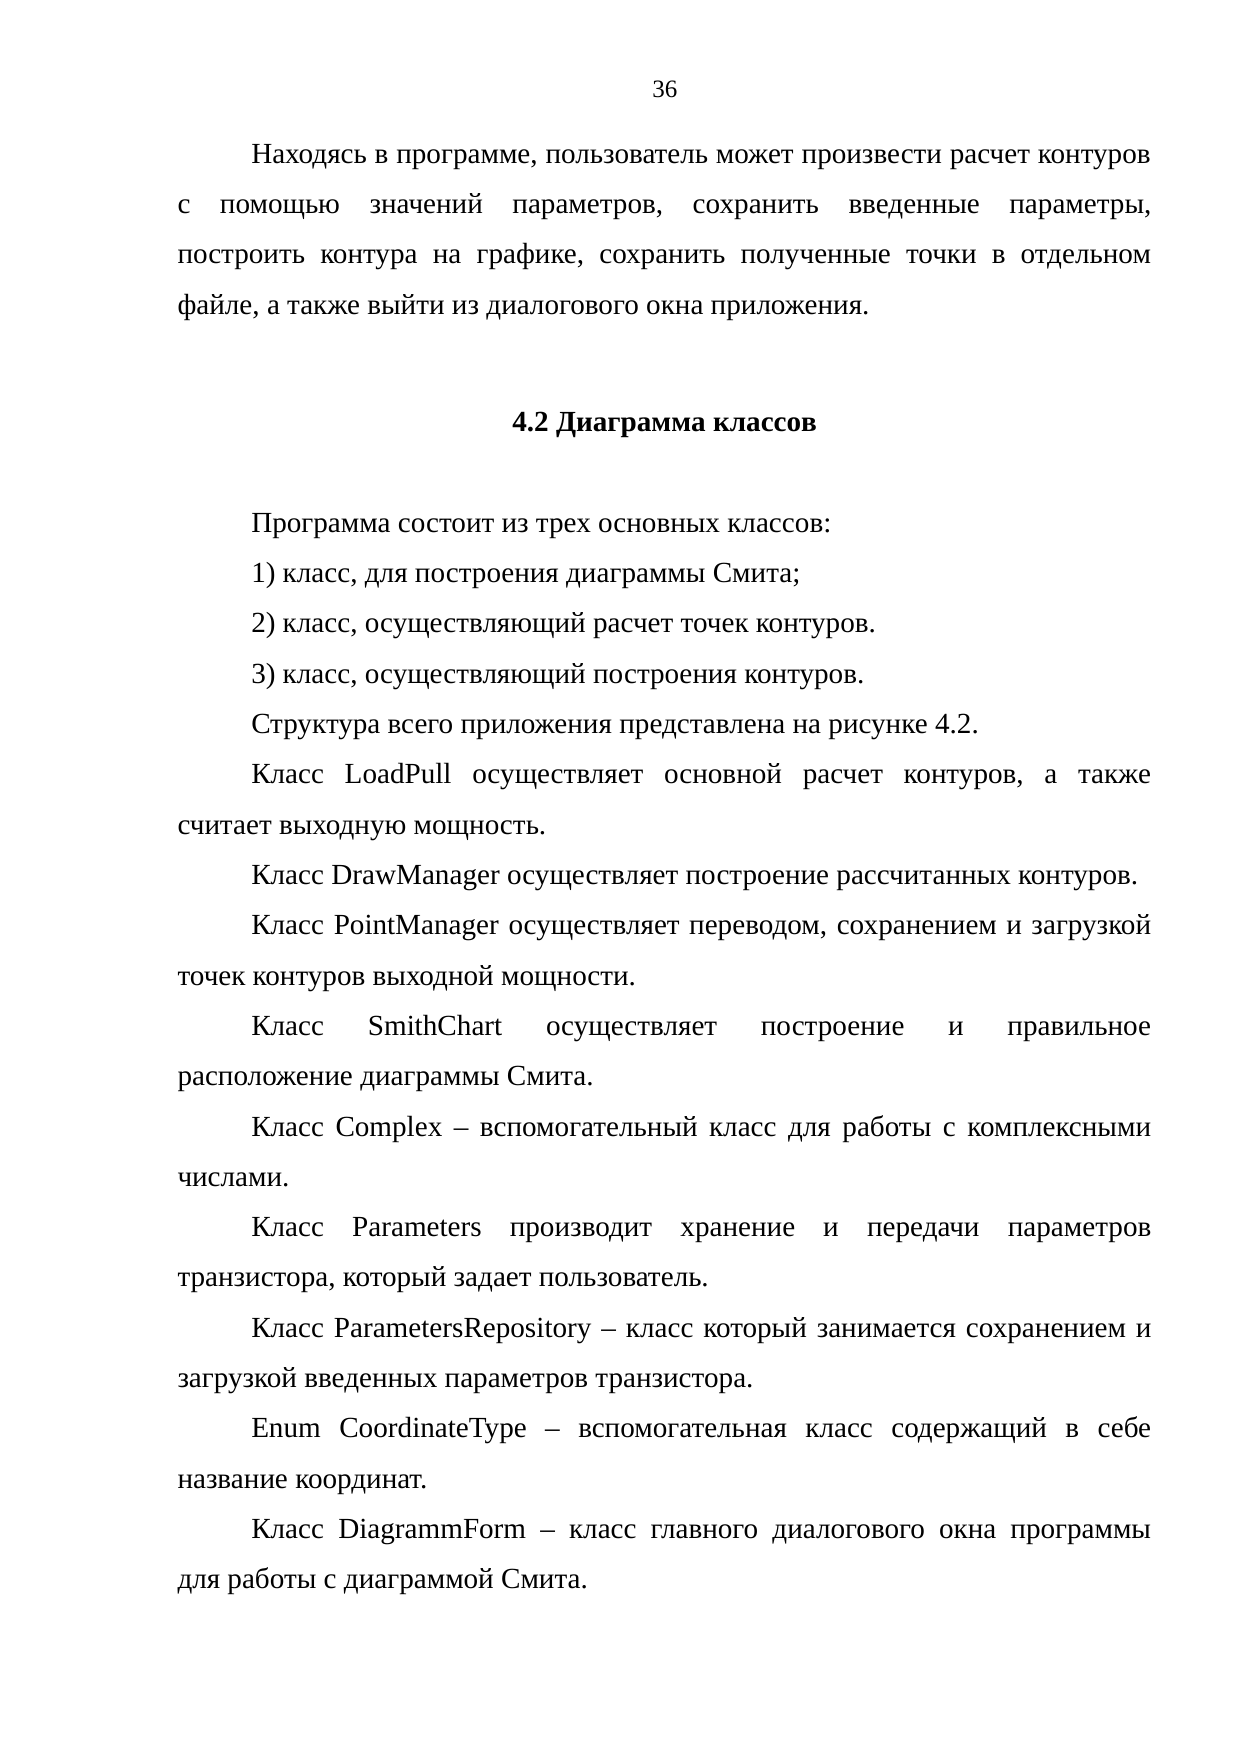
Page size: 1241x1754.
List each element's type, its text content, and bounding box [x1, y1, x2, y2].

text Класс Complex – вспомогательный класс для работы с комплексными числами. [177, 1109, 1152, 1192]
text 4.2 Диаграмма классов [177, 404, 1152, 438]
text Enum CoordinateType – вспомогательная класс содержащий в себе название координат. [177, 1411, 1152, 1494]
text 3) класс, осуществляющий построения контуров. [177, 656, 1152, 689]
text Класс DrawManager осуществляет построение рассчитанных контуров. [177, 857, 1152, 891]
text Программа состоит из трех основных классов: [177, 505, 1152, 538]
text Класс Parameters производит хранение и передачи параметров транзистора, который задает пользователь. [177, 1209, 1152, 1293]
text Класс ParametersRepository – класс который занимается сохранением и загрузкой введенных параметров транзистора. [177, 1310, 1152, 1394]
text Класс LoadPull осуществляет основной расчет контуров, а также считает выходную мощность. [177, 756, 1152, 840]
text 1) класс, для построения диаграммы Смита; [177, 555, 1152, 589]
text Класс SmithChart осуществляет построение и правильное расположение диаграммы Смита. [177, 1008, 1152, 1092]
text Находясь в программе, пользователь может произвести расчет контуров с помощью значений параметров, сохранить введенные параметры, построить контура на графике, сохранить полученные точки в отдельном файле, а также выйти из диалогового окна приложения. [177, 136, 1152, 321]
text Класс PointManager осуществляет переводом, сохранением и загрузкой точек контуров выходной мощности. [177, 907, 1152, 991]
text Класс DiagrammForm – класс главного диалогового окна программы для работы с диаграммой Смита. [177, 1511, 1152, 1595]
text 2) класс, осуществляющий расчет точек контуров. [177, 606, 1152, 639]
text Структура всего приложения представлена на рисунке 4.2. [177, 706, 1152, 740]
